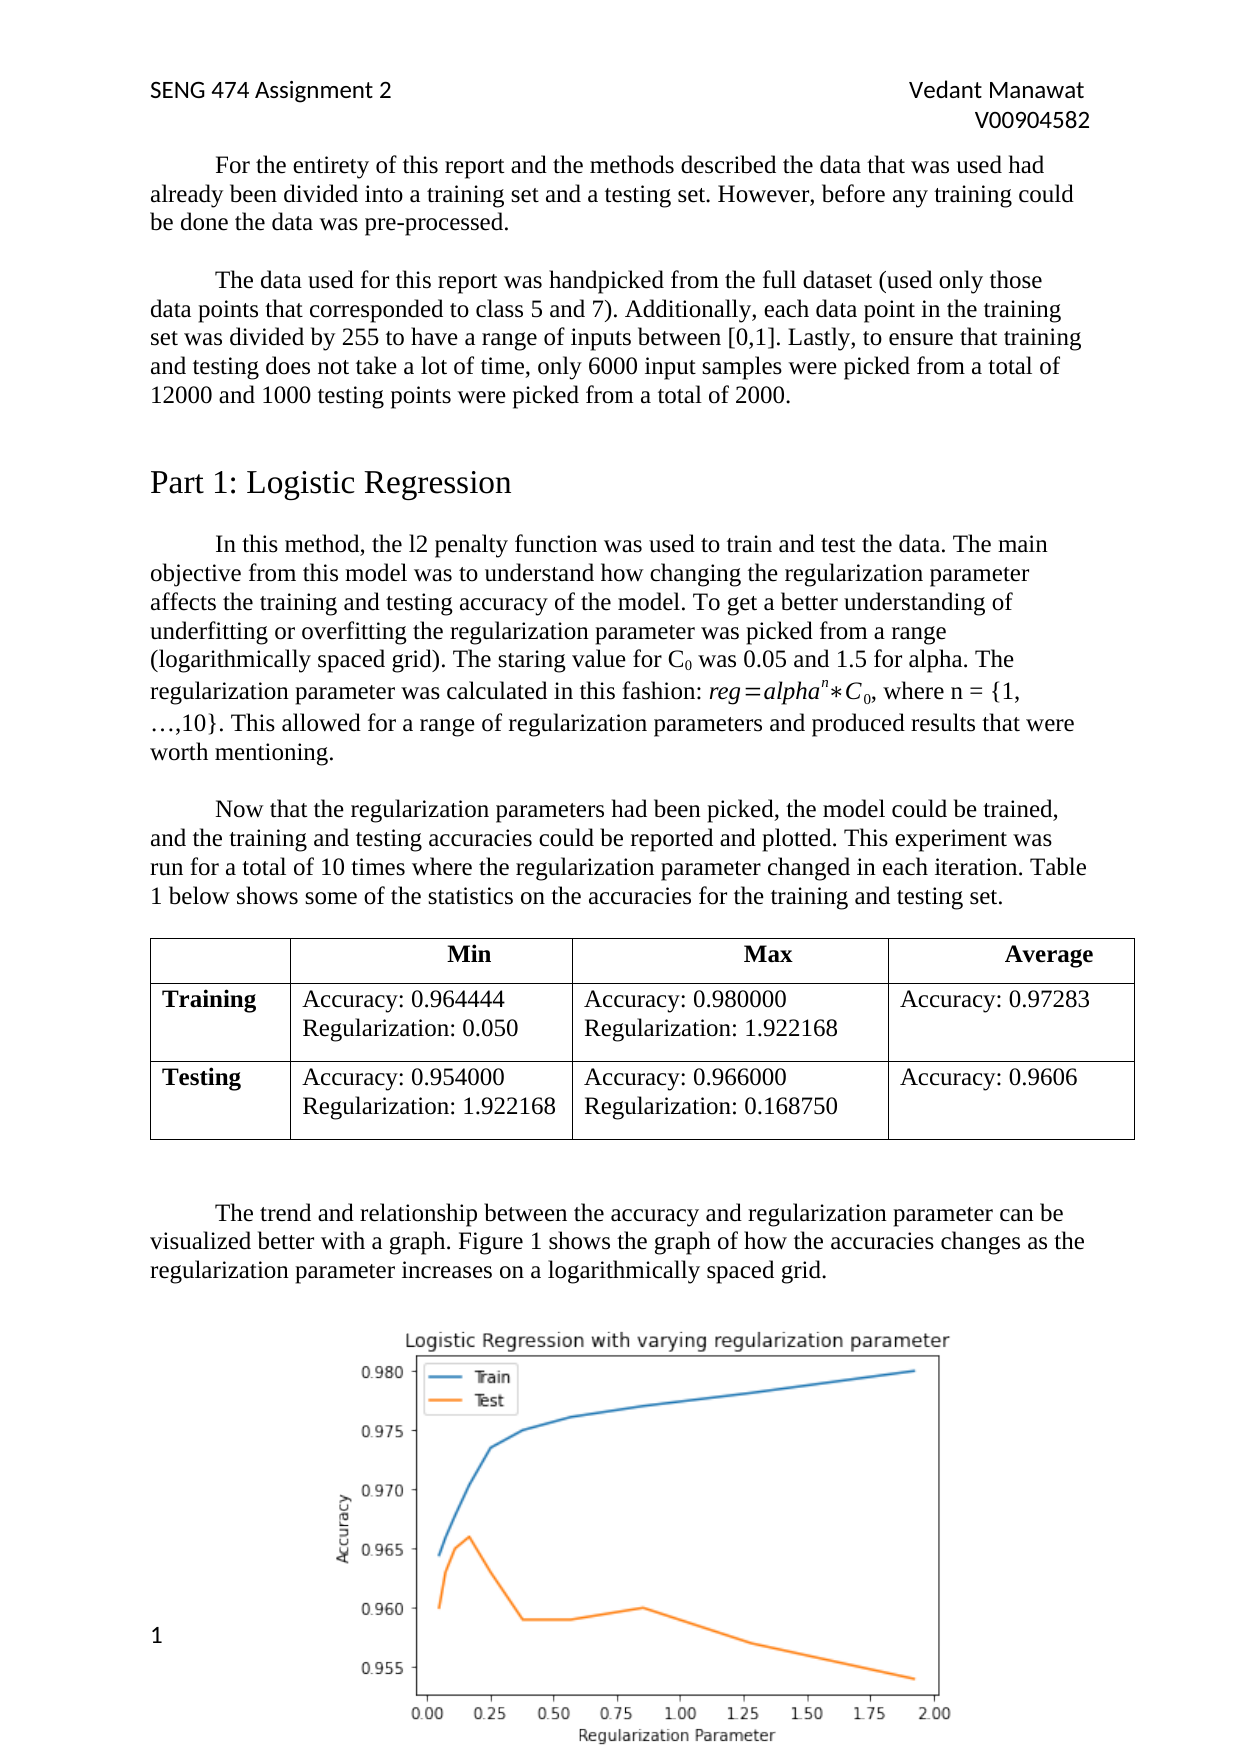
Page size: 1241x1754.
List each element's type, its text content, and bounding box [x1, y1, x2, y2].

table_cell Accuracy: 0.964444 Regularization: 0.050 [291, 984, 572, 1061]
table_cell Accuracy: 0.954000 Regularization: 1.922168 [291, 1062, 572, 1139]
picture [334, 1327, 954, 1748]
table_header Average [889, 939, 1134, 983]
table_header [151, 939, 290, 983]
text The trend and relationship between the accuracy and regularization parameter can be visualized better with a graph. Figure 1 shows the graph of how the accuracies changes as the regularization parameter increases on a logarithmically spaced grid. [150, 1198, 1090, 1284]
table_cell Accuracy: 0.966000 Regularization: 0.168750 [573, 1062, 888, 1139]
text Now that the regularization parameters had been picked, the model could be trained, and the training and testing accuracies could be reported and plotted. This experiment was run for a total of 10 times where the regularization parameter changed in each iteration. Table 1 below shows some of the statistics on the accuracies for the training and testing set. [150, 794, 1090, 909]
table_cell Accuracy: 0.9606 [889, 1062, 1134, 1139]
table_cell Training [151, 984, 290, 1061]
table_cell Accuracy: 0.980000 Regularization: 1.922168 [573, 984, 888, 1061]
table_header Min [291, 939, 572, 983]
table_cell Testing [151, 1062, 290, 1139]
table_header Max [573, 939, 888, 983]
table_cell Accuracy: 0.97283 [889, 984, 1134, 1061]
text The data used for this report was handpicked from the full dataset (used only those data points that corresponded to class 5 and 7). Additionally, each data point in the training set was divided by 255 to have a range of inputs between [0,1]. Lastly, to ensure that training and testing does not take a lot of time, only 6000 input samples were picked from a total of 12000 and 1000 testing points were picked from a total of 2000. [150, 265, 1090, 409]
subtitle Part 1: Logistic Regression [150, 462, 1090, 501]
text In this method, the l2 penalty function was used to train and test the data. The main objective from this model was to understand how changing the regularization parameter affects the training and testing accuracy of the model. To get a better understanding of underfitting or overfitting the regularization parameter was picked from a range (logarithmically spaced grid). The staring value for C0 was 0.05 and 1.5 for alpha. The regularization parameter was calculated in this fashion: , where n = {1,…,10}. This allowed for a range of regularization parameters and produced results that were worth mentioning. [150, 529, 1090, 766]
text For the entirety of this report and the methods described the data that was used had already been divided into a training set and a testing set. However, before any training could be done the data was pre-processed. [150, 150, 1090, 236]
